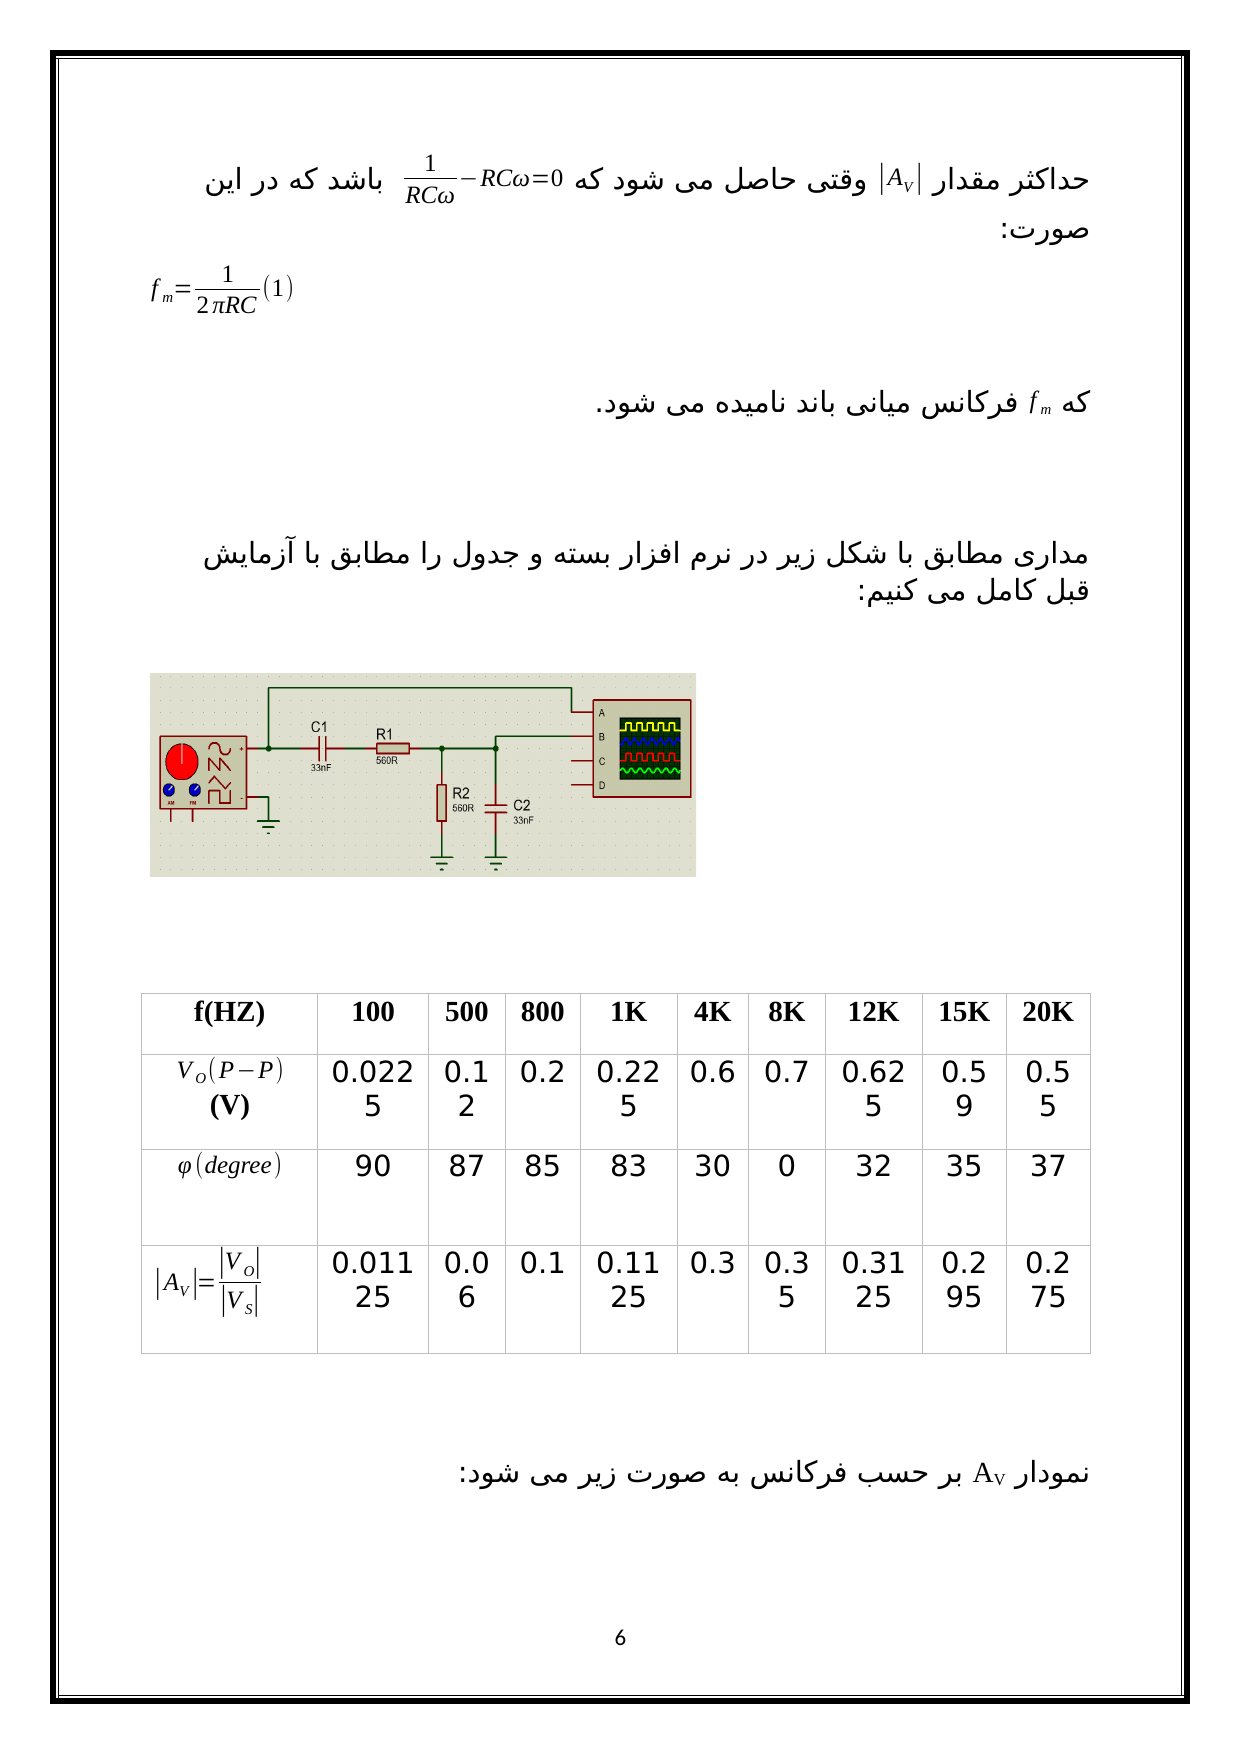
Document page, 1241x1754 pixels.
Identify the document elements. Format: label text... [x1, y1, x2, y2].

table_cell 37 [1007, 1150, 1090, 1245]
table_cell 0.12 [429, 1055, 505, 1149]
table_header 800 [506, 994, 580, 1054]
table_cell 0.275 [1007, 1246, 1090, 1353]
table_header 500 [429, 994, 505, 1054]
table_cell 0.7 [749, 1055, 825, 1149]
table_cell 0.35 [749, 1246, 825, 1353]
table_header 8K [749, 994, 825, 1054]
table_cell 32 [826, 1150, 922, 1245]
table_cell 35 [923, 1150, 1006, 1245]
table_cell 0.3 [678, 1246, 748, 1353]
text نمودار AV بر حسب فرکانس به صورت زیر می شود: [150, 1456, 1090, 1490]
table_cell 0.1 [506, 1246, 580, 1353]
table_cell 0.55 [1007, 1055, 1090, 1149]
table_cell 0.0225 [318, 1055, 428, 1149]
table_cell 0.3125 [826, 1246, 922, 1353]
table_header f(HZ) [142, 994, 317, 1054]
picture [149, 673, 697, 877]
table_header 4K [678, 994, 748, 1054]
text که فرکانس میانی باند نامیده می شود. [150, 385, 1090, 419]
table_cell 0.625 [826, 1055, 922, 1149]
table_header 20K [1007, 994, 1090, 1054]
table_cell 87 [429, 1150, 505, 1245]
table_cell 0.225 [581, 1055, 677, 1149]
table_header 100 [318, 994, 428, 1054]
table_cell 0.2 [506, 1055, 580, 1149]
table_cell 0.295 [923, 1246, 1006, 1353]
table_cell 0.6 [678, 1055, 748, 1149]
table_cell 90 [318, 1150, 428, 1245]
table_cell 85 [506, 1150, 580, 1245]
table_cell 0.59 [923, 1055, 1006, 1149]
table_cell (V) [142, 1055, 317, 1149]
table_header 12K [826, 994, 922, 1054]
table_cell 0.06 [429, 1246, 505, 1353]
table_cell [142, 1246, 317, 1353]
table_cell 0.1125 [581, 1246, 677, 1353]
table_header 1K [581, 994, 677, 1054]
table_cell [142, 1150, 317, 1245]
table_header 15K [923, 994, 1006, 1054]
table_cell 83 [581, 1150, 677, 1245]
text مداری مطابق با شکل زیر در نرم افزار بسته و جدول را مطابق با آزمایش قبل کامل می کنیم: [150, 536, 1090, 607]
text حداکثر مقدار وقتی حاصل می شود که باشد که در این صورت: [150, 150, 1090, 246]
table_cell 0.01125 [318, 1246, 428, 1353]
table_cell 30 [678, 1150, 748, 1245]
table_cell 0 [749, 1150, 825, 1245]
